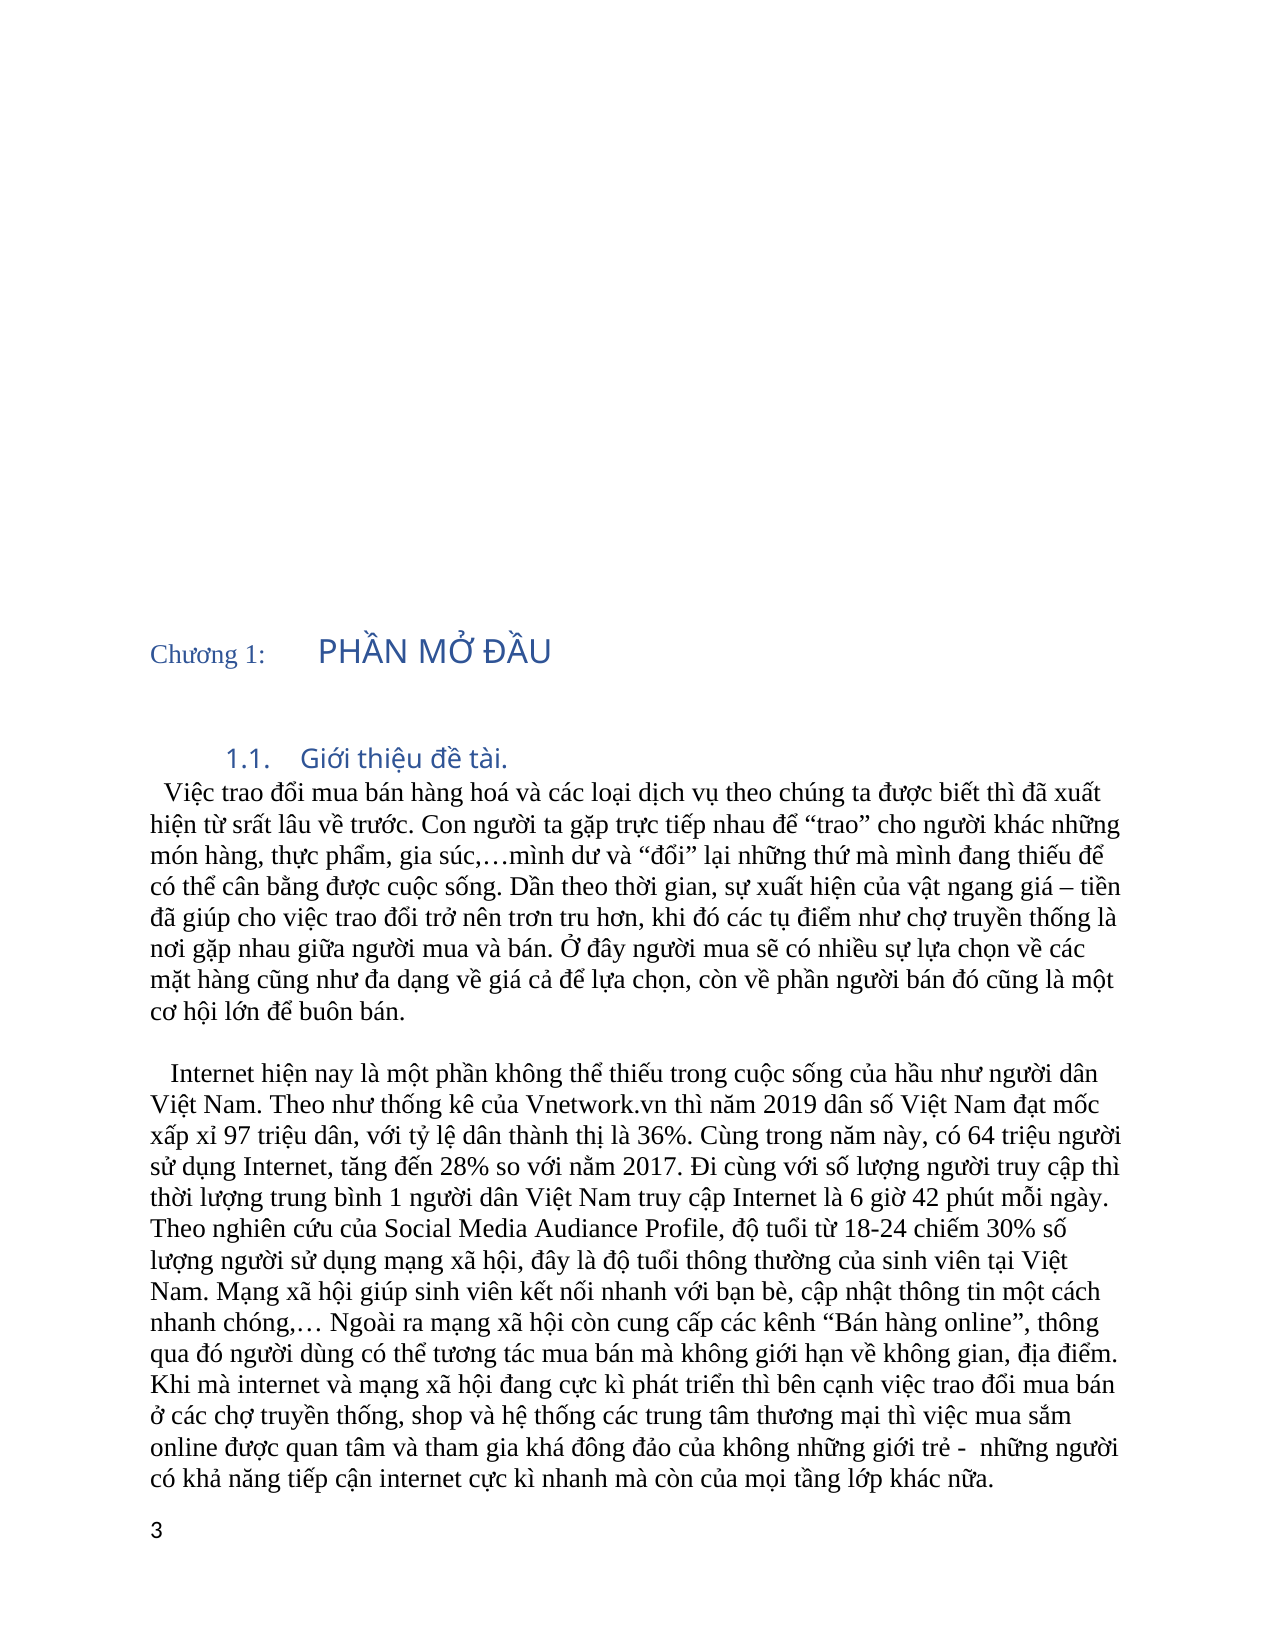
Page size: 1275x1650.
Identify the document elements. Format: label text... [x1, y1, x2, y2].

subtitle PHẦN MỞ ĐẦU [150, 628, 1125, 673]
text Việc trao đổi mua bán hàng hoá và các loại dịch vụ theo chúng ta được biết thì đã xuất hiện từ srất lâu về trước. Con người ta gặp trực tiếp nhau để “trao” cho người khác những món hàng, thực phẩm, gia súc,…mình dư và “đổi” lại những thứ mà mình đang thiếu để có thể cân bằng được cuộc sống. Dần theo thời gian, sự xuất hiện của vật ngang giá – tiền đã giúp cho việc trao đổi trở nên trơn tru hơn, khi đó các tụ điểm như chợ truyền thống là nơi gặp nhau giữa người mua và bán. Ở đây người mua sẽ có nhiều sự lựa chọn về các mặt hàng cũng như đa dạng về giá cả để lựa chọn, còn về phần người bán đó cũng là một cơ hội lớn để buôn bán. [150, 777, 1125, 1026]
text Khi mà internet và mạng xã hội đang cực kì phát triển thì bên cạnh việc trao đổi mua bán ở các chợ truyền thống, shop và hệ thống các trung tâm thương mại thì việc mua sắm online được quan tâm và tham gia khá đông đảo của không những giới trẻ - những người có khả năng tiếp cận internet cực kì nhanh mà còn của mọi tầng lớp khác nữa. [150, 1368, 1125, 1493]
text Theo nghiên cứu của Social Media Audiance Profile, độ tuổi từ 18-24 chiếm 30% số lượng người sử dụng mạng xã hội, đây là độ tuổi thông thường của sinh viên tại Việt Nam. Mạng xã hội giúp sinh viên kết nối nhanh với bạn bè, cập nhật thông tin một cách nhanh chóng,… Ngoài ra mạng xã hội còn cung cấp các kênh “Bán hàng online”, thông qua đó người dùng có thể tương tác mua bán mà không giới hạn về không gian, địa điểm. [150, 1213, 1125, 1368]
text Internet hiện nay là một phần không thể thiếu trong cuộc sống của hầu như người dân Việt Nam. Theo như thống kê của Vnetwork.vn thì năm 2019 dân số Việt Nam đạt mốc xấp xỉ 97 triệu dân, với tỷ lệ dân thành thị là 36%. Cùng trong năm này, có 64 triệu người sử dụng Internet, tăng đến 28% so với nằm 2017. Đi cùng với số lượng người truy cập thì thời lượng trung bình 1 người dân Việt Nam truy cập Internet là 6 giờ 42 phút mỗi ngày. [150, 1057, 1125, 1213]
subtitle Giới thiệu đề tài. [225, 740, 1125, 777]
